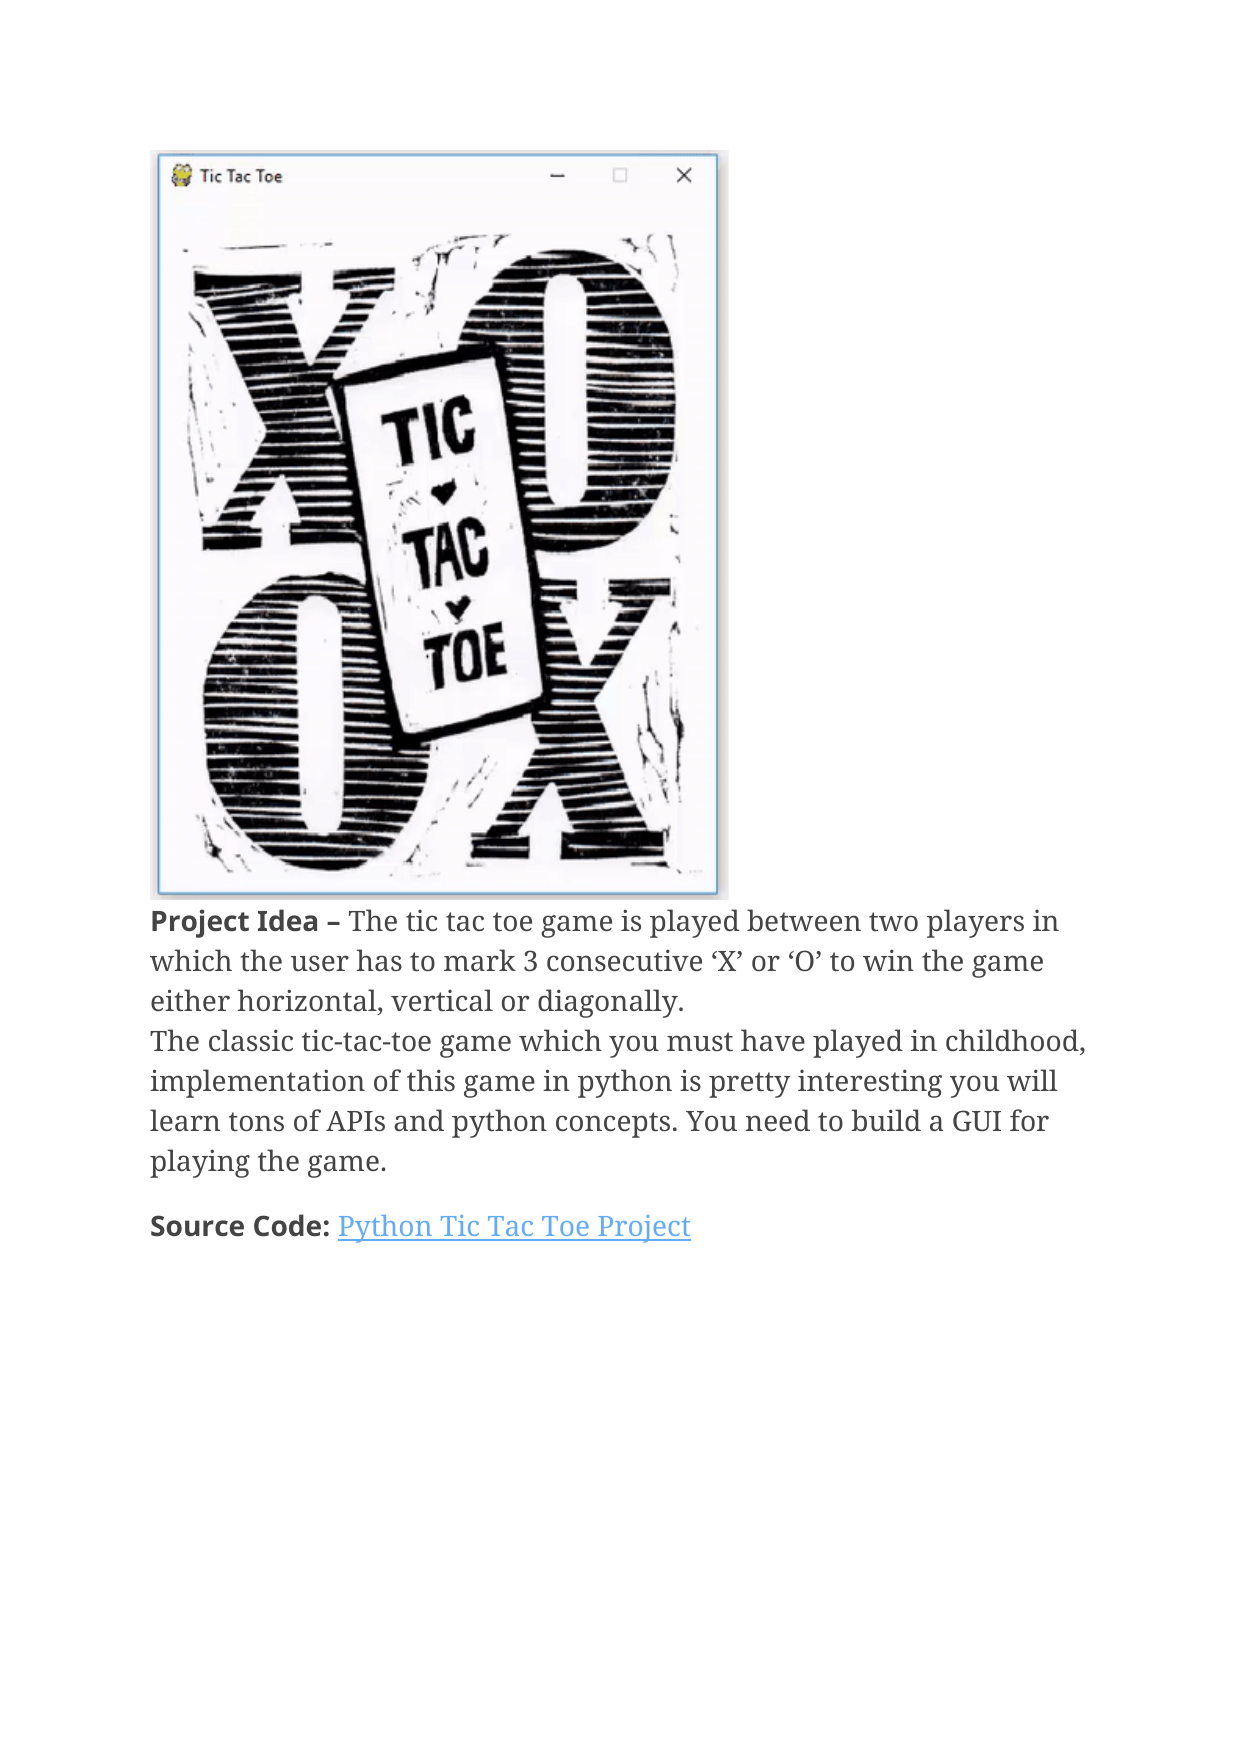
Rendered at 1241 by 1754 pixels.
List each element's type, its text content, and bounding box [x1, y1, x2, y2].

text Source Code: Python Tic Tac Toe Project [150, 1205, 1090, 1245]
picture [150, 150, 729, 900]
text The classic tic-tac-toe game which you must have played in childhood, implementation of this game in python is pretty interesting you will learn tons of APIs and python concepts. You need to build a GUI for playing the game. [150, 1020, 1090, 1180]
